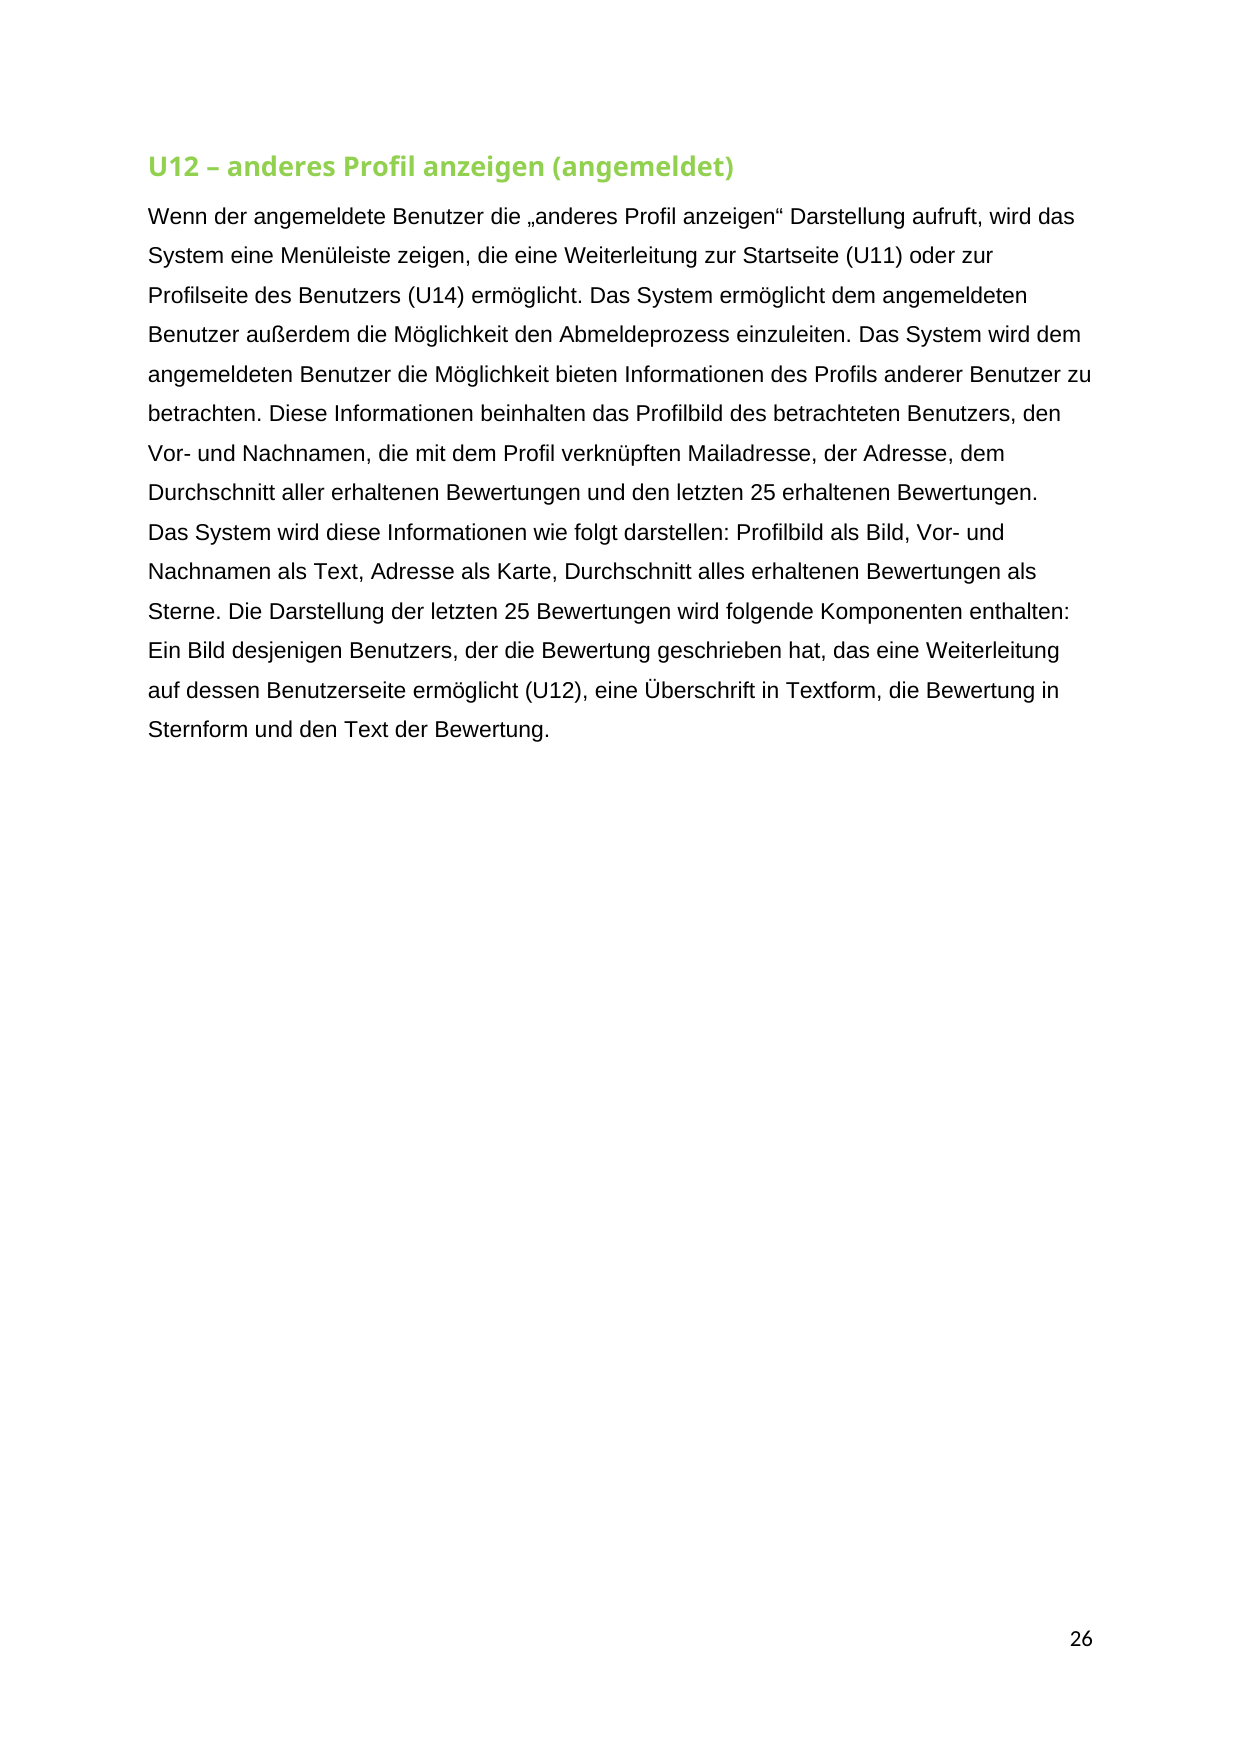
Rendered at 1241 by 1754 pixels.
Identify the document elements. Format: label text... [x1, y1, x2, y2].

subtitle U12 – anderes Profil anzeigen (angemeldet) [148, 148, 1093, 184]
text Wenn der angemeldete Benutzer die „anderes Profil anzeigen“ Darstellung aufruft, wird das System eine Menüleiste zeigen, die eine Weiterleitung zur Startseite (U11) oder zur Profilseite des Benutzers (U14) ermöglicht. Das System ermöglicht dem angemeldeten Benutzer außerdem die Möglichkeit den Abmeldeprozess einzuleiten. Das System wird dem angemeldeten Benutzer die Möglichkeit bieten Informationen des Profils anderer Benutzer zu betrachten. Diese Informationen beinhalten das Profilbild des betrachteten Benutzers, den Vor- und Nachnamen, die mit dem Profil verknüpften Mailadresse, der Adresse, dem Durchschnitt aller erhaltenen Bewertungen und den letzten 25 erhaltenen Bewertungen. [148, 203, 1093, 506]
text Das System wird diese Informationen wie folgt darstellen: Profilbild als Bild, Vor- und Nachnamen als Text, Adresse als Karte, Durchschnitt alles erhaltenen Bewertungen als Sterne. Die Darstellung der letzten 25 Bewertungen wird folgende Komponenten enthalten: Ein Bild desjenigen Benutzers, der die Bewertung geschrieben hat, das eine Weiterleitung auf dessen Benutzerseite ermöglicht (U12), eine Überschrift in Textform, die Bewertung in Sternform und den Text der Bewertung. [148, 519, 1093, 742]
